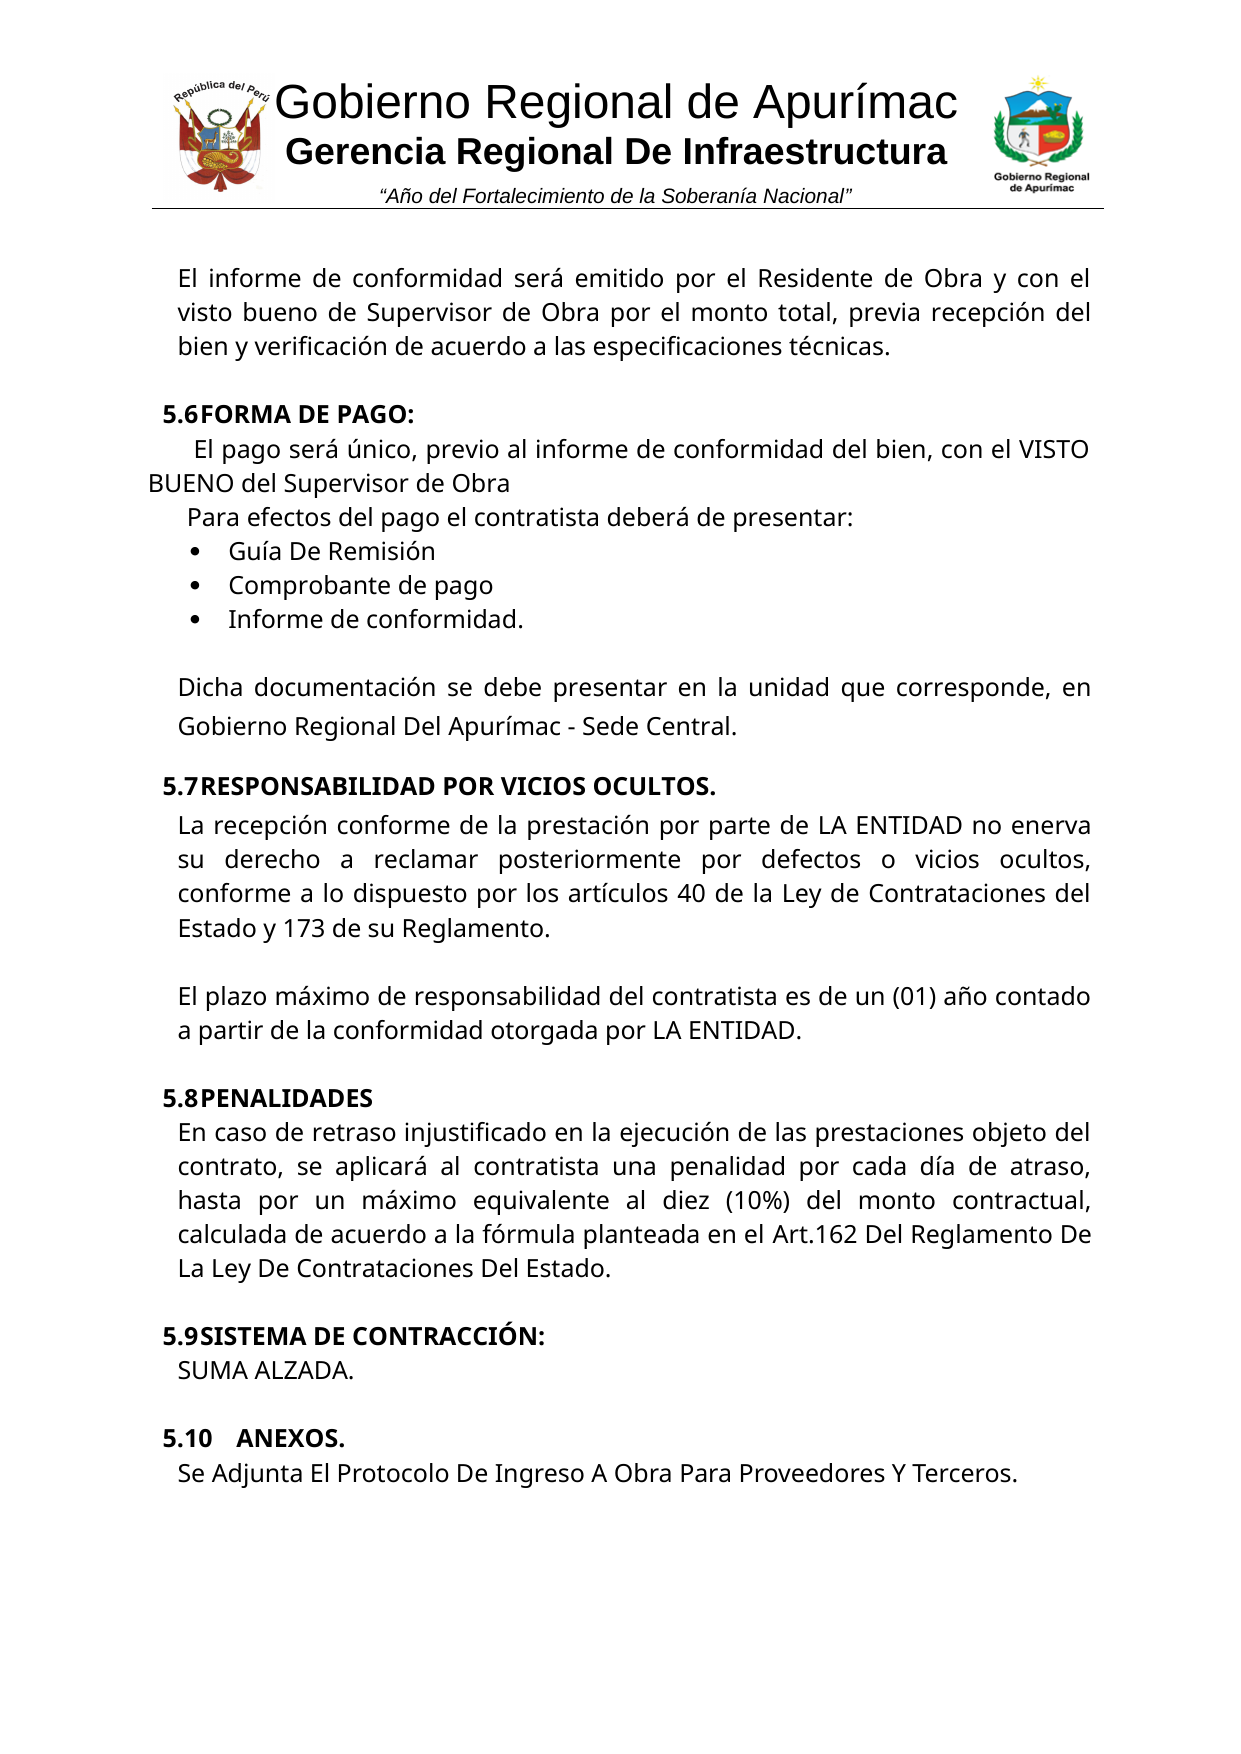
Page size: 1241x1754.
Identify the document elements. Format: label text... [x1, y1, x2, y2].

list En caso de retraso injustificado en la ejecución de las prestaciones objeto del contrato, se aplicará al contratista una penalidad por cada día de atraso, hasta por un máximo equivalente al diez (10%) del monto contractual, calculada de acuerdo a la fórmula planteada en el Art.162 Del Reglamento De La Ley De Contrataciones Del Estado. [177, 1114, 1093, 1285]
list El plazo máximo de responsabilidad del contratista es de un (01) año contado a partir de la conformidad otorgada por LA ENTIDAD. [177, 978, 1093, 1046]
list Comprobante de pago [191, 567, 1093, 602]
list FORMA DE PAGO: [162, 397, 1093, 431]
text El pago será único, previo al informe de conformidad del bien, con el VISTO BUENO del Supervisor de Obra [148, 431, 1093, 499]
list SUMA ALZADA. [177, 1353, 1093, 1387]
picture [989, 73, 1093, 201]
list ANEXOS. [162, 1421, 1093, 1455]
list Guía De Remisión [191, 533, 1093, 567]
text Para efectos del pago el contratista deberá de presentar: [148, 499, 1093, 533]
list SISTEMA DE CONTRACCIÓN: [162, 1319, 1093, 1353]
list RESPONSABILIDAD POR VICIOS OCULTOS. [162, 769, 1093, 803]
list PENALIDADES [162, 1081, 1093, 1114]
list La recepción conforme de la prestación por parte de LA ENTIDAD no enerva su derecho a reclamar posteriormente por defectos o vicios ocultos, conforme a lo dispuesto por los artículos 40 de la Ley de Contrataciones del Estado y 173 de su Reglamento. [177, 808, 1093, 944]
text El informe de conformidad será emitido por el Residente de Obra y con el visto bueno de Supervisor de Obra por el monto total, previa recepción del bien y verificación de acuerdo a las especificaciones técnicas. [177, 261, 1093, 363]
list Se Adjunta El Protocolo De Ingreso A Obra Para Proveedores Y Terceros. [177, 1455, 1122, 1489]
picture [162, 73, 275, 203]
text Dicha documentación se debe presentar en la unidad que corresponde, en Gobierno Regional Del Apurímac - Sede Central. [177, 670, 1093, 743]
list Informe de conformidad. [191, 602, 1093, 636]
